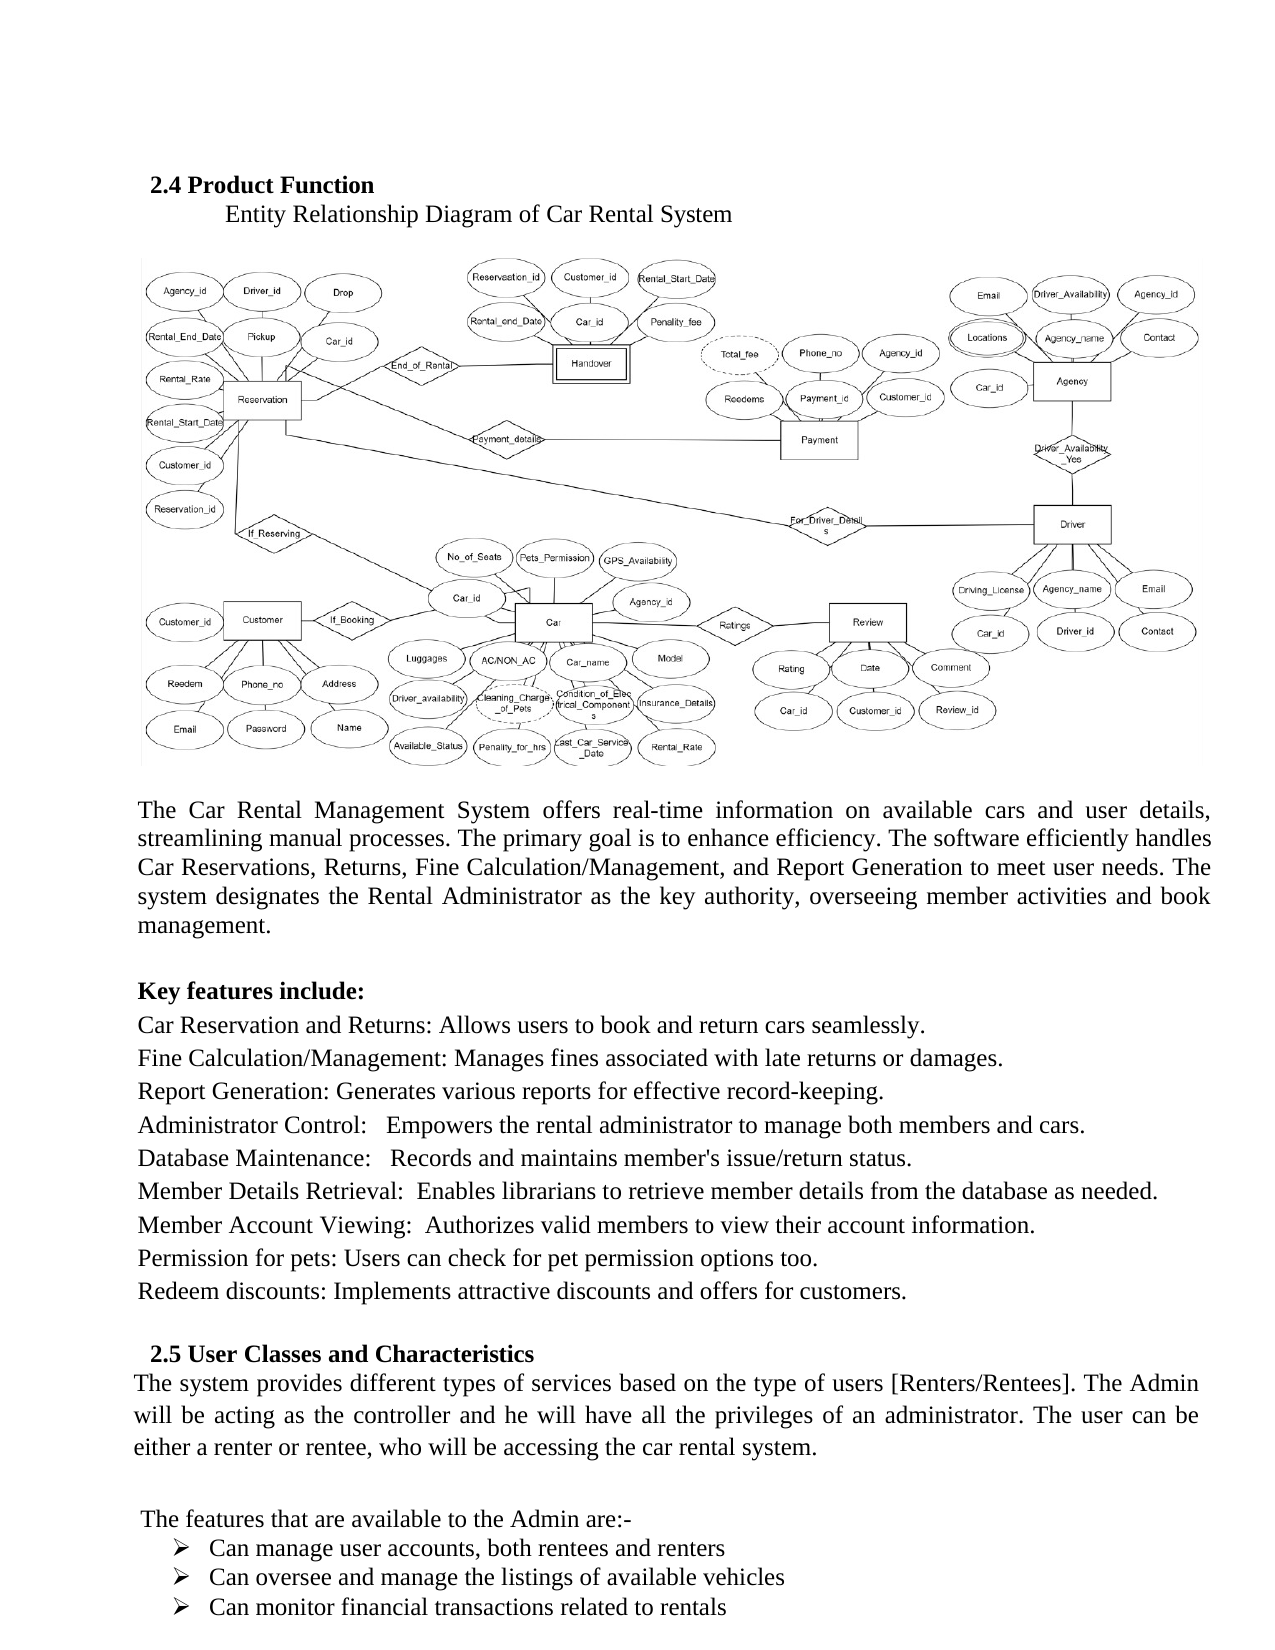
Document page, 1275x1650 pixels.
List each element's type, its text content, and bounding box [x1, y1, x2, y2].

text Permission for pets: Users can check for pet permission options too. [137, 1243, 1212, 1272]
text The features that are available to the Admin are:- [134, 1504, 771, 1533]
text Car Reservation and Returns: Allows users to book and return cars seamlessly. [137, 1010, 1212, 1038]
text The system provides different types of services based on the type of users [Renters/Rentees]. The Admin will be acting as the controller and he will have all the privileges of an administrator. The user can be either a renter or rentee, who will be accessing the car rental system. [133, 1368, 1201, 1461]
text Key features include: [137, 976, 1212, 1005]
text Entity Relationship Diagram of Car Rental System [225, 199, 1212, 228]
list Can monitor financial transactions related to rentals [171, 1592, 1214, 1621]
text Administrator Control: Empowers the rental administrator to manage both members and cars. [137, 1110, 1212, 1138]
text Report Generation: Generates various reports for effective record-keeping. [137, 1076, 1212, 1105]
text Fine Calculation/Management: Manages fines associated with late returns or damages. [137, 1043, 1212, 1072]
text The Car Rental Management System offers real-time information on available cars and user details, streamlining manual processes. The primary goal is to enhance efficiency. The software efficiently handles Car Reservations, Returns, Fine Calculation/Management, and Report Generation to meet user needs. The system designates the Rental Administrator as the key authority, overseeing member activities and book management. [137, 795, 1212, 938]
list Can oversee and manage the listings of available vehicles [171, 1562, 1214, 1590]
picture [141, 258, 1203, 766]
list Can manage user accounts, both rentees and renters [171, 1533, 771, 1562]
text Database Maintenance: Records and maintains member's issue/return status. [137, 1143, 1212, 1172]
text Redeem discounts: Implements attractive discounts and offers for customers. [137, 1276, 1212, 1305]
subtitle User Classes and Characteristics [150, 1339, 1212, 1368]
subtitle Product Function [150, 171, 1212, 199]
text Member Account Viewing: Authorizes valid members to view their account information. [137, 1210, 1212, 1238]
text Member Details Retrieval: Enables librarians to retrieve member details from the database as needed. [137, 1176, 1212, 1205]
